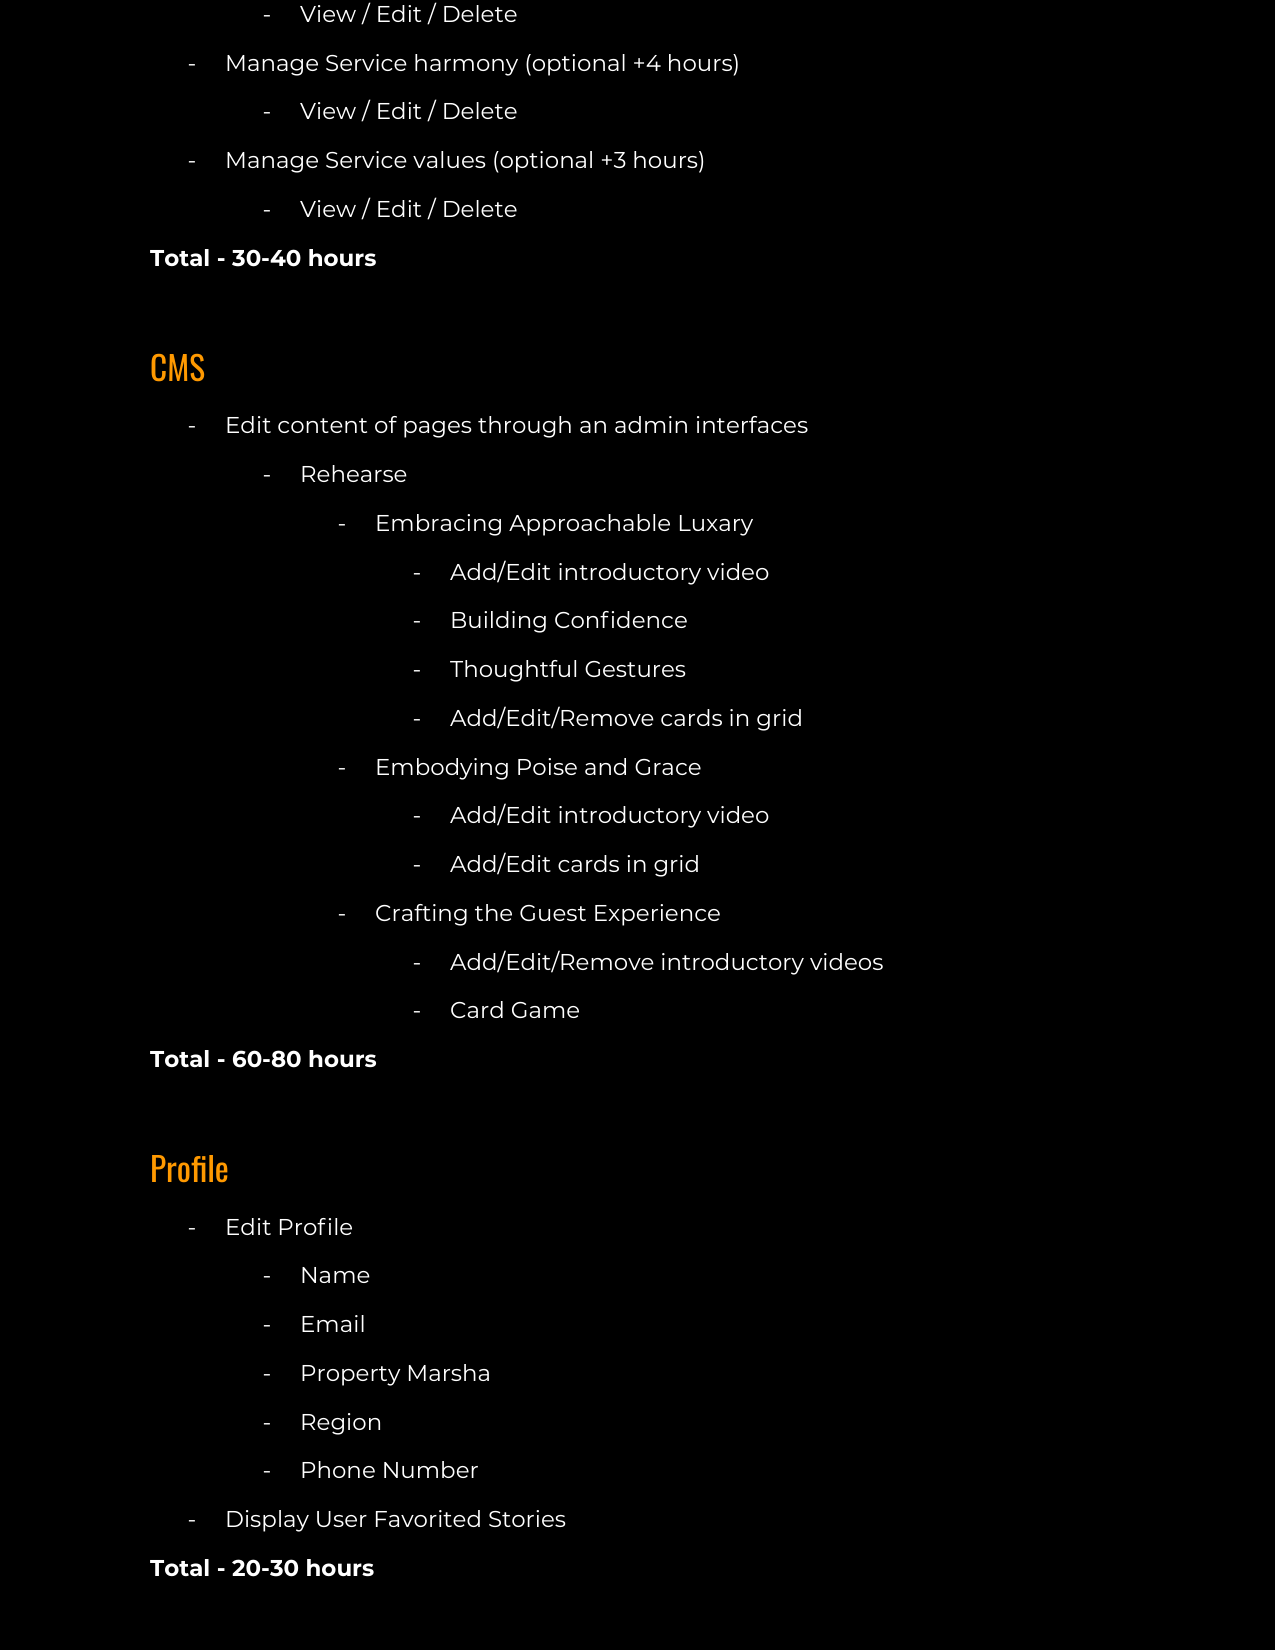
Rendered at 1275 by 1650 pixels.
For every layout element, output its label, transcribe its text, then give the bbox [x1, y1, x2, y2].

list Name [262, 1262, 1125, 1289]
list View / Edit / Delete [262, 0, 1125, 28]
subtitle Profile [150, 1143, 1125, 1192]
list Property Marsha [262, 1359, 1125, 1387]
list Add/Edit cards in grid [412, 850, 1125, 878]
list Manage Service harmony (optional +4 hours) [187, 49, 1125, 77]
list Rehearse [262, 460, 1125, 488]
list Add/Edit/Remove introductory videos [412, 948, 1125, 976]
text Total - 60-80 hours [150, 1045, 1125, 1073]
text Total - 30-40 hours [150, 244, 1125, 272]
list Manage Service values (optional +3 hours) [187, 146, 1125, 174]
list Building Confidence [412, 606, 1125, 634]
list Phone Number [262, 1457, 1125, 1484]
list Email [262, 1310, 1125, 1338]
list Card Game [412, 996, 1125, 1024]
subtitle CMS [150, 341, 1125, 391]
list Add/Edit/Remove cards in grid [412, 704, 1125, 732]
list Crafting the Guest Experience [337, 899, 1125, 927]
list Display User Favorited Stories [187, 1505, 1125, 1533]
list View / Edit / Delete [262, 97, 1125, 125]
list Edit Profile [187, 1213, 1125, 1241]
list Embracing Approachable Luxary [337, 509, 1125, 537]
list View / Edit / Delete [262, 195, 1125, 223]
text Total - 20-30 hours [150, 1554, 1125, 1582]
list Add/Edit introductory video [412, 558, 1125, 586]
list Edit content of pages through an admin interfaces [187, 411, 1125, 439]
list Embodying Poise and Grace [337, 753, 1125, 781]
list Thoughtful Gestures [412, 655, 1125, 683]
list Region [262, 1408, 1125, 1436]
list Add/Edit introductory video [412, 801, 1125, 829]
